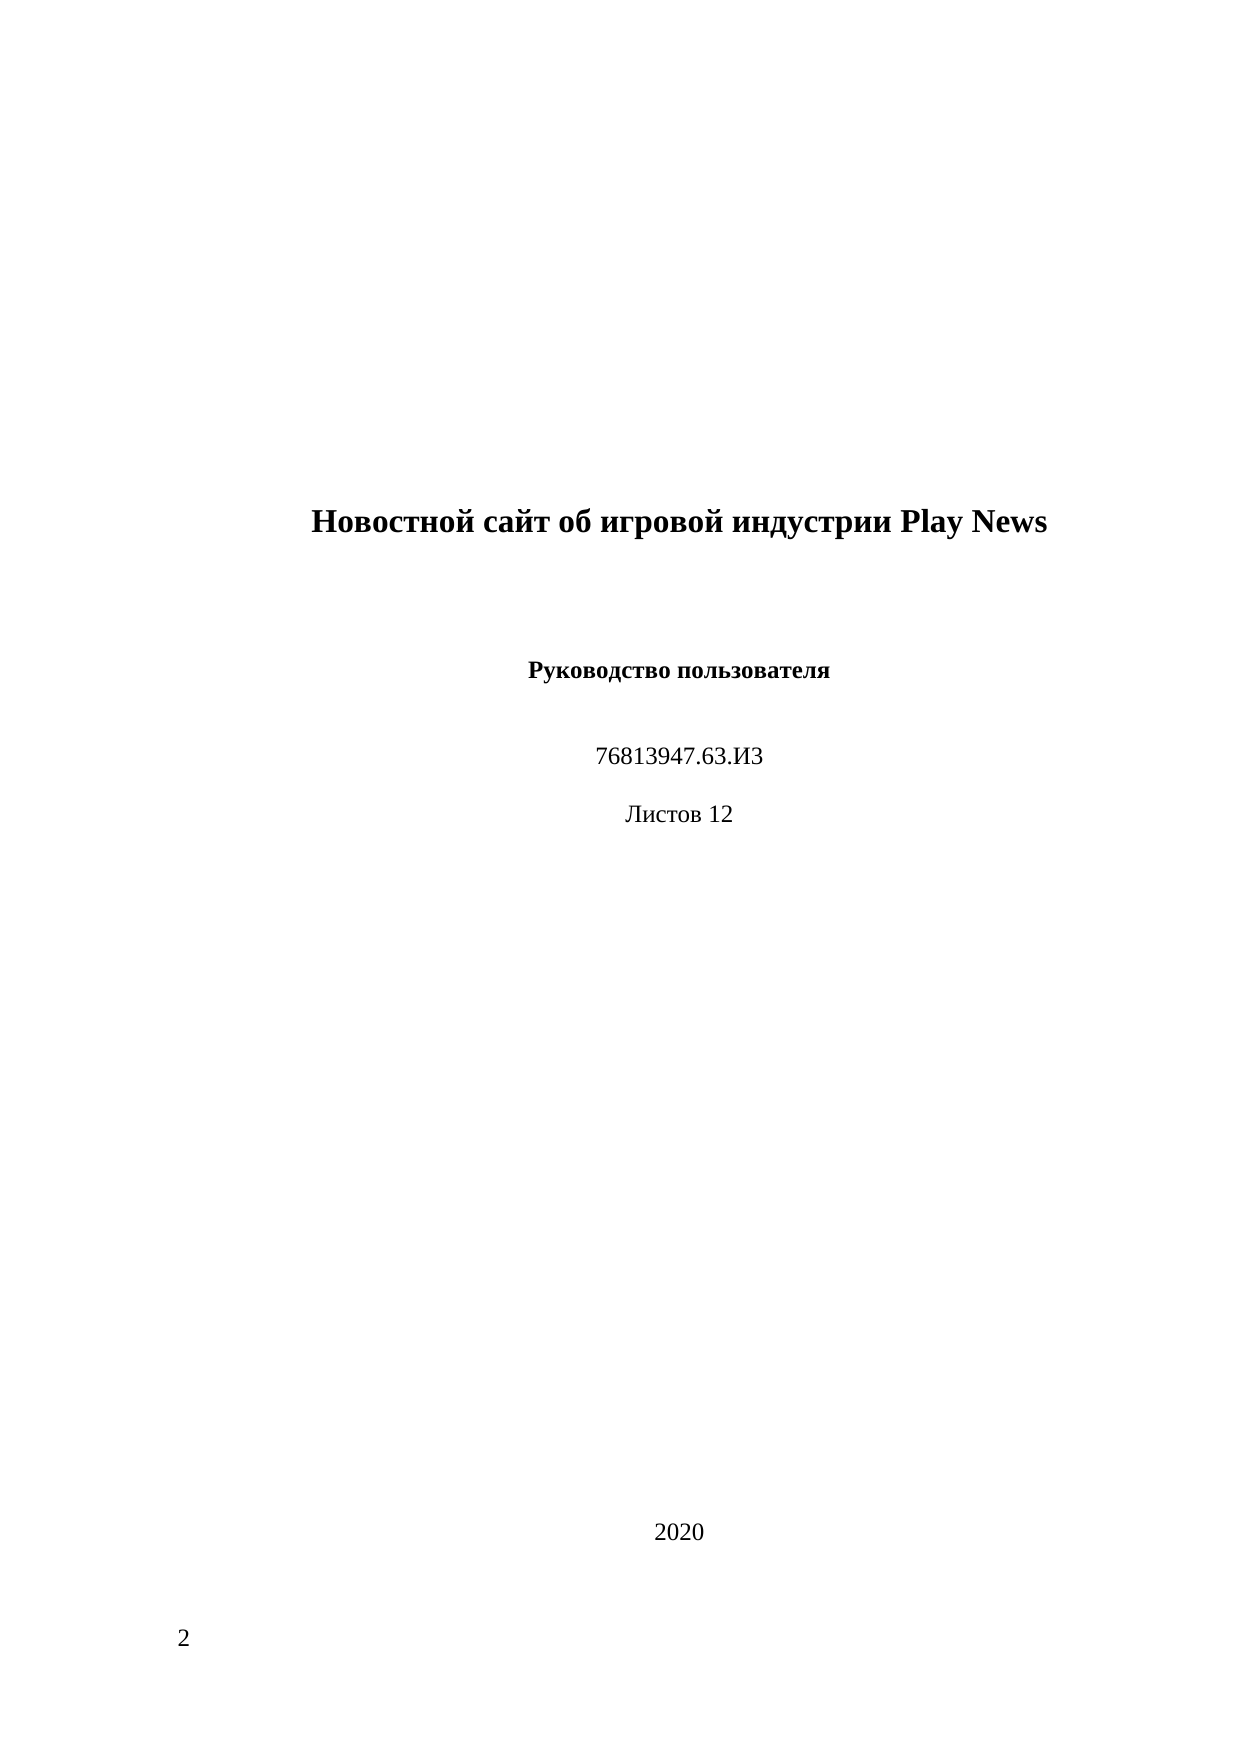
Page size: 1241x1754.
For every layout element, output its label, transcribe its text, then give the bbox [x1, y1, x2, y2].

text 76813947.63.И3 [177, 741, 1181, 770]
text Новостной сайт об игровой индустрии Play News [177, 501, 1181, 540]
text Листов 12 [177, 799, 1181, 827]
text Руководство пользователя [177, 655, 1181, 684]
text 2020 [177, 1517, 1181, 1546]
